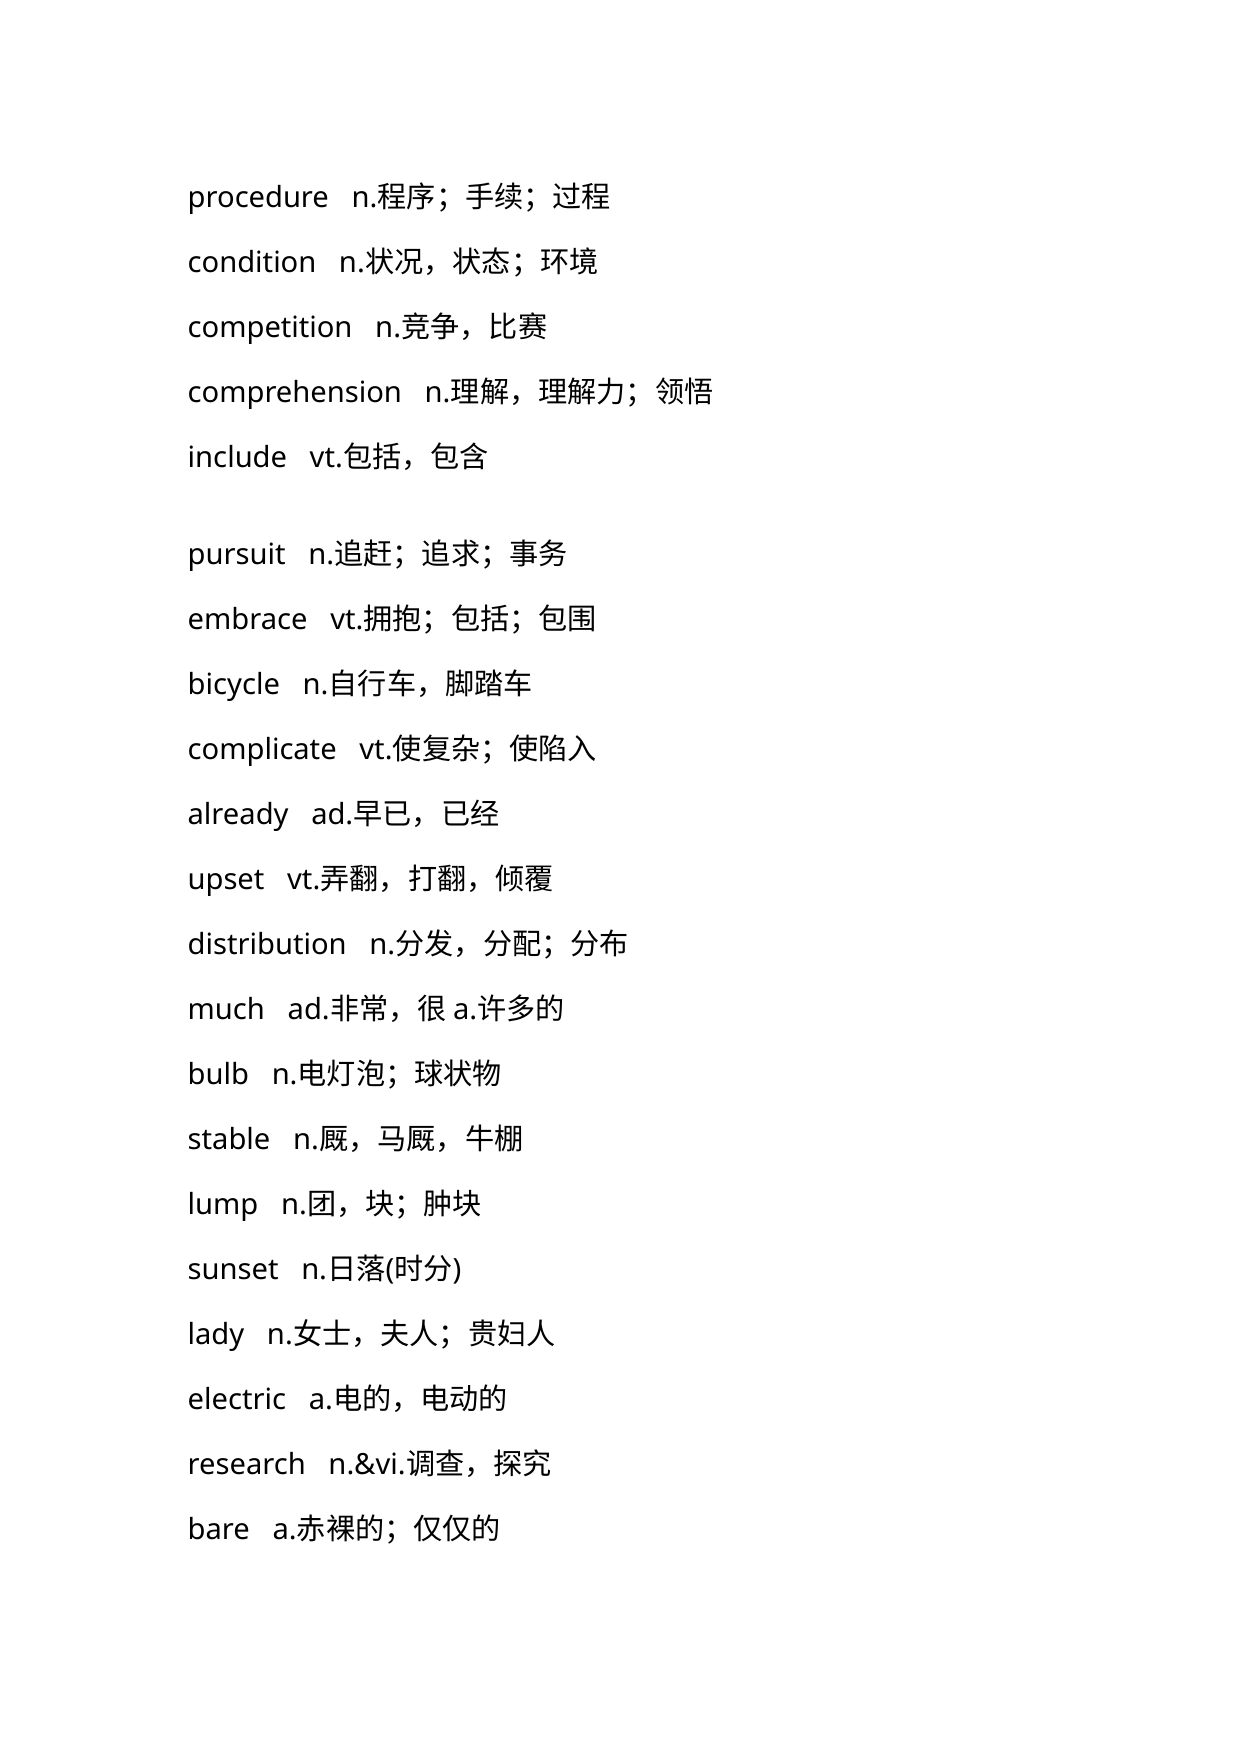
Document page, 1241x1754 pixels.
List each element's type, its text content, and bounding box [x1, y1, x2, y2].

text complicate vt.使复杂；使陷入 [187, 714, 1053, 779]
text comprehension n.理解，理解力；领悟 [187, 357, 1053, 422]
text bulb n.电灯泡；球状物 [187, 1039, 1053, 1104]
text competition n.竞争，比赛 [187, 292, 1053, 357]
text already ad.早已，已经 [187, 779, 1053, 844]
text distribution n.分发，分配；分布 [187, 909, 1053, 974]
text pursuit n.追赶；追求；事务 [187, 519, 1053, 584]
text include vt.包括，包含 [187, 422, 1053, 487]
text embrace vt.拥抱；包括；包围 [187, 584, 1053, 649]
text much ad.非常，很 a.许多的 [187, 974, 1053, 1039]
text sunset n.日落(时分) [187, 1234, 1053, 1299]
text bicycle n.自行车，脚踏车 [187, 649, 1053, 714]
text lady n.女士，夫人；贵妇人 [187, 1299, 1053, 1364]
text bare a.赤裸的；仅仅的 [187, 1494, 1053, 1559]
text electric a.电的，电动的 [187, 1364, 1053, 1429]
text condition n.状况，状态；环境 [187, 227, 1053, 292]
text upset vt.弄翻，打翻，倾覆 [187, 844, 1053, 909]
text stable n.厩，马厩，牛棚 [187, 1104, 1053, 1169]
text lump n.团，块；肿块 [187, 1169, 1053, 1234]
text procedure n.程序；手续；过程 [187, 162, 1053, 227]
text research n.&vi.调查，探究 [187, 1429, 1053, 1494]
